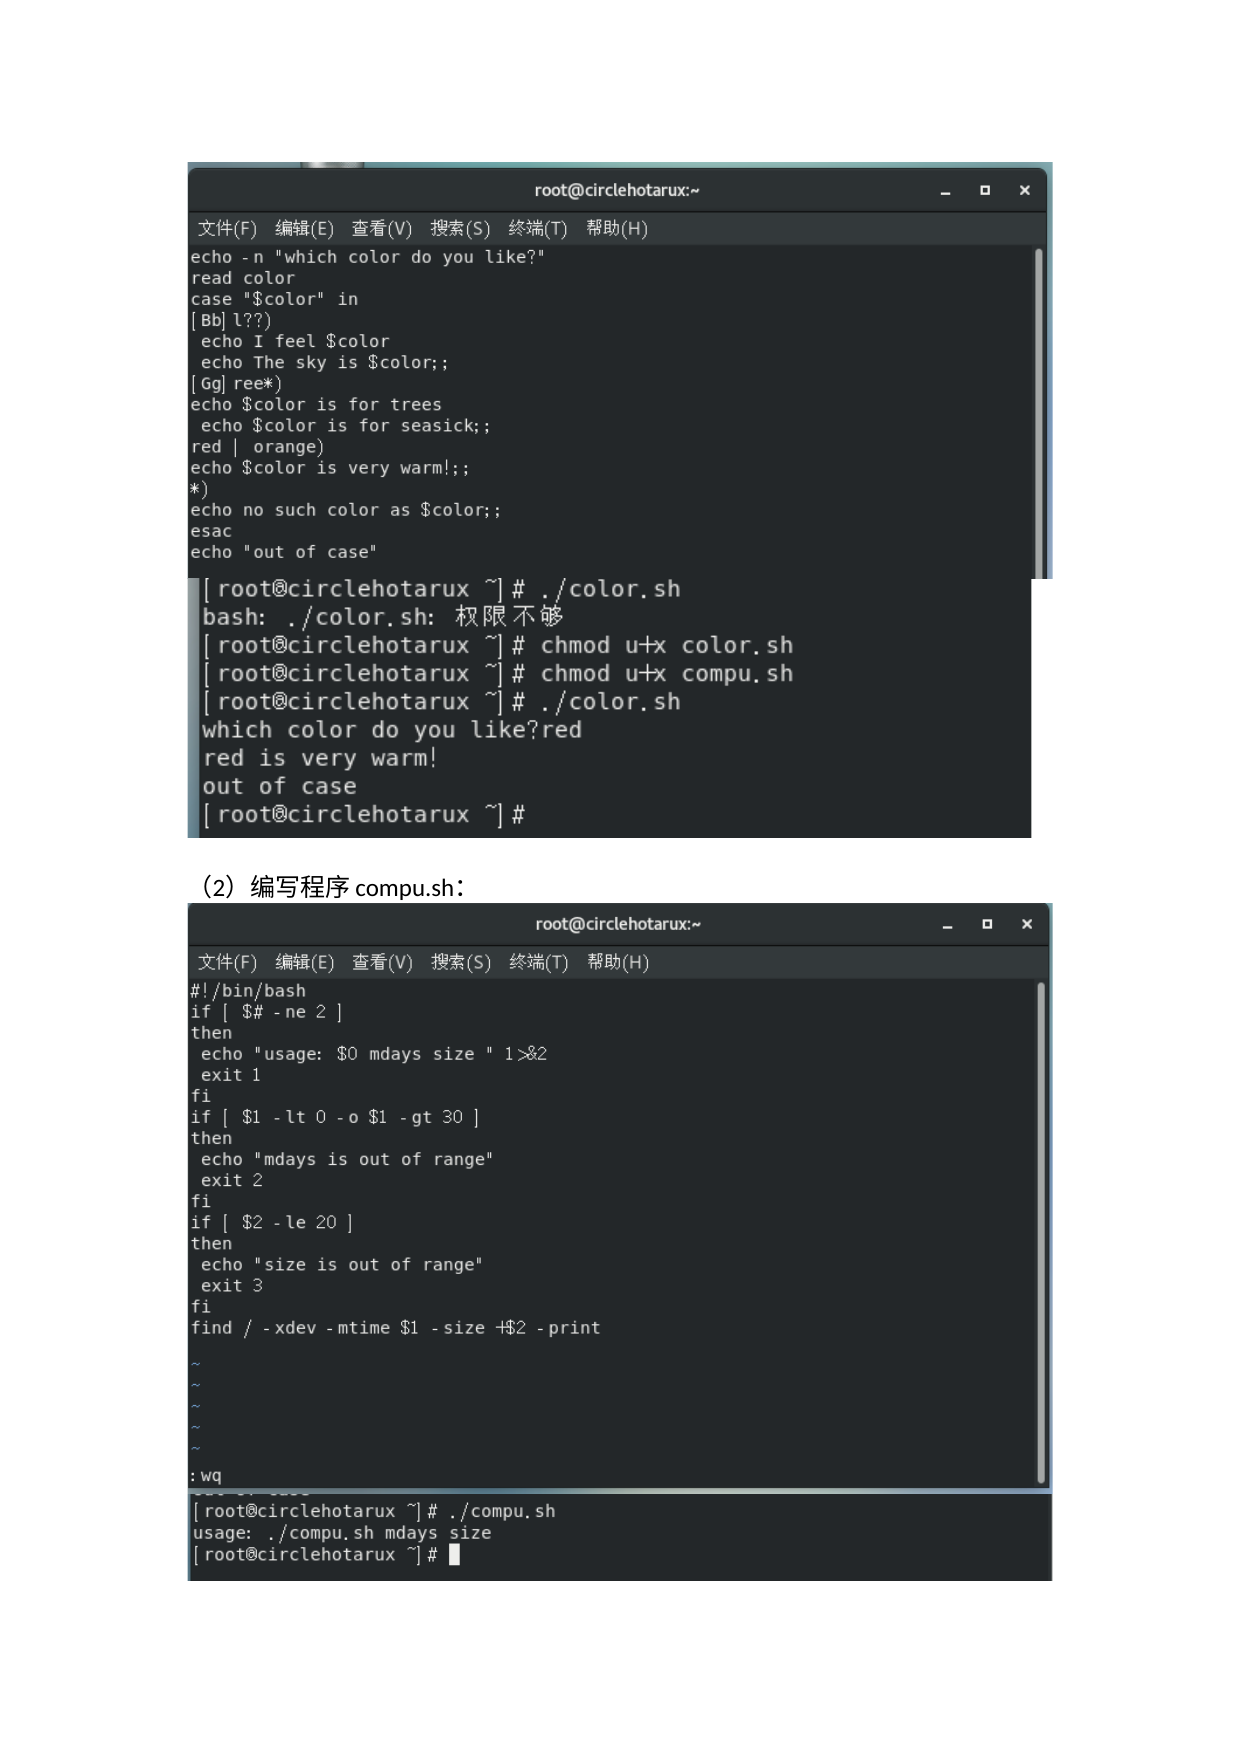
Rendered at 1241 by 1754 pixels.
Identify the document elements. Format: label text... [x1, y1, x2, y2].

picture [187, 162, 1053, 838]
text （2）编写程序compu.sh： [187, 867, 1053, 903]
picture [187, 903, 1053, 1581]
